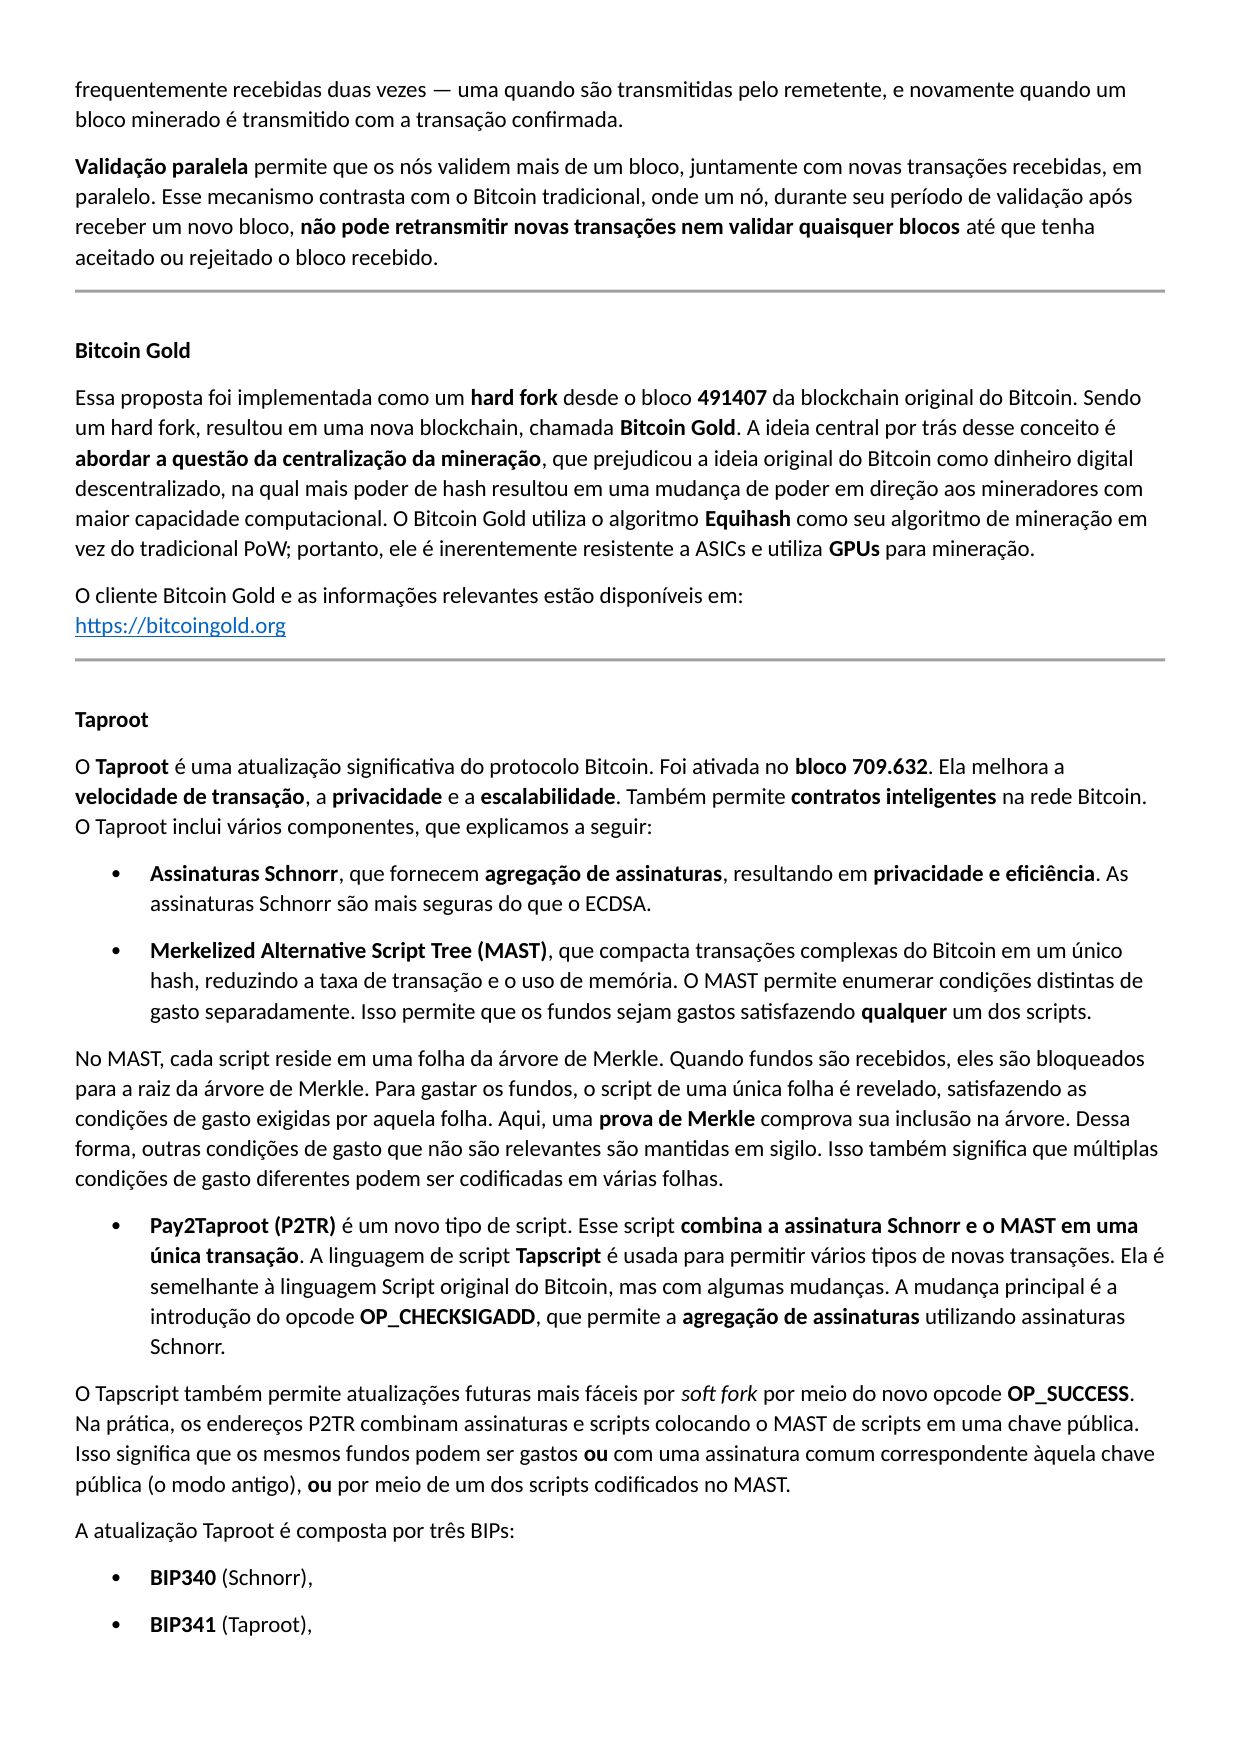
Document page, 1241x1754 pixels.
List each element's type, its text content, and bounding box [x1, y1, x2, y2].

list Assinaturas Schnorr, que fornecem agregação de assinaturas, resultando em privacidade e eficiência. As assinaturas Schnorr são mais seguras do que o ECDSA. [112, 859, 1165, 918]
list BIP341 (Taproot), [112, 1610, 1165, 1638]
text O Taproot é uma atualização significativa do protocolo Bitcoin. Foi ativada no bloco 709.632. Ela melhora a velocidade de transação, a privacidade e a escalabilidade. Também permite contratos inteligentes na rede Bitcoin. O Taproot inclui vários componentes, que explicamos a seguir: [75, 752, 1165, 841]
list Pay2Taproot (P2TR) é um novo tipo de script. Esse script combina a assinatura Schnorr e o MAST em uma única transação. A linguagem de script Tapscript é usada para permitir vários tipos de novas transações. Ela é semelhante à linguagem Script original do Bitcoin, mas com algumas mudanças. A mudança principal é a introdução do opcode OP_CHECKSIGADD, que permite a agregação de assinaturas utilizando assinaturas Schnorr. [112, 1211, 1165, 1360]
text A atualização Taproot é composta por três BIPs: [75, 1517, 1165, 1545]
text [75, 75, 1165, 133]
text Validação paralela permite que os nós validem mais de um bloco, juntamente com novas transações recebidas, em paralelo. Esse mecanismo contrasta com o Bitcoin tradicional, onde um nó, durante seu período de validação após receber um novo bloco, não pode retransmitir novas transações nem validar quaisquer blocos até que tenha aceitado ou rejeitado o bloco recebido. [75, 152, 1165, 271]
list Merkelized Alternative Script Tree (MAST), que compacta transações complexas do Bitcoin em um único hash, reduzindo a taxa de transação e o uso de memória. O MAST permite enumerar condições distintas de gasto separadamente. Isso permite que os fundos sejam gastos satisfazendo qualquer um dos scripts. [112, 936, 1165, 1025]
text No MAST, cada script reside em uma folha da árvore de Merkle. Quando fundos são recebidos, eles são bloqueados para a raiz da árvore de Merkle. Para gastar os fundos, o script de uma única folha é revelado, satisfazendo as condições de gasto exigidas por aquela folha. Aqui, uma prova de Merkle comprova sua inclusão na árvore. Dessa forma, outras condições de gasto que não são relevantes são mantidas em sigilo. Isso também significa que múltiplas condições de gasto diferentes podem ser codificadas em várias folhas. [75, 1044, 1165, 1193]
text Essa proposta foi implementada como um hard fork desde o bloco 491407 da blockchain original do Bitcoin. Sendo um hard fork, resultou em uma nova blockchain, chamada Bitcoin Gold. A ideia central por trás desse conceito é abordar a questão da centralização da mineração, que prejudicou a ideia original do Bitcoin como dinheiro digital descentralizado, na qual mais poder de hash resultou em uma mudança de poder em direção aos mineradores com maior capacidade computacional. O Bitcoin Gold utiliza o algoritmo Equihash como seu algoritmo de mineração em vez do tradicional PoW; portanto, ele é inerentemente resistente a ASICs e utiliza GPUs para mineração. [75, 383, 1165, 562]
list BIP340 (Schnorr), [112, 1563, 1165, 1592]
text O Tapscript também permite atualizações futuras mais fáceis por soft fork por meio do novo opcode OP_SUCCESS. Na prática, os endereços P2TR combinam assinaturas e scripts colocando o MAST de scripts em uma chave pública. Isso significa que os mesmos fundos podem ser gastos ou com uma assinatura comum correspondente àquela chave pública (o modo antigo), ou por meio de um dos scripts codificados no MAST. [75, 1379, 1165, 1498]
text O cliente Bitcoin Gold e as informações relevantes estão disponíveis em: https://bitcoingold.org [75, 581, 1165, 639]
text Taproot [75, 705, 1165, 733]
text Bitcoin Gold [75, 336, 1165, 364]
